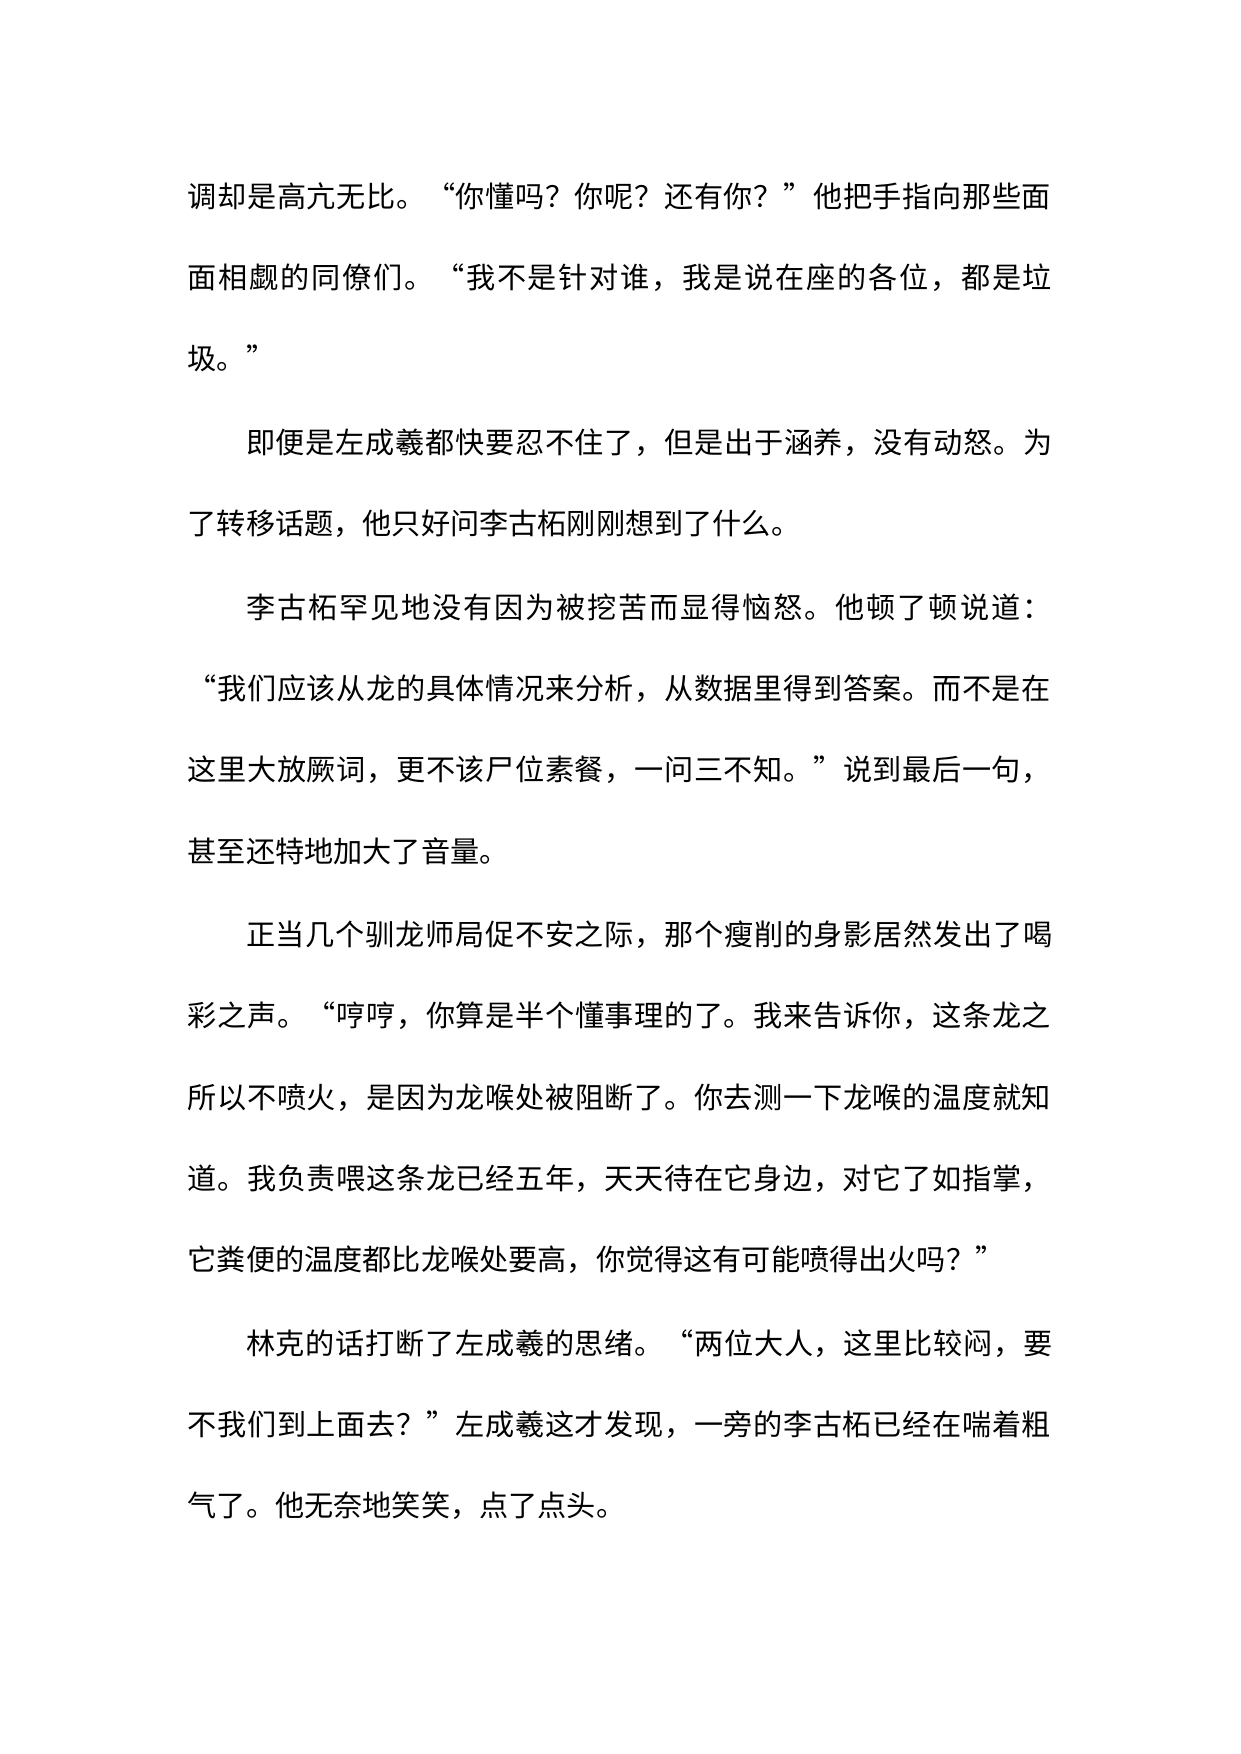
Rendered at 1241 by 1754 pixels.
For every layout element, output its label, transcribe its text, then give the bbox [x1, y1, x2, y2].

text 正当几个驯龙师局促不安之际，那个瘦削的身影居然发出了喝彩之声。“哼哼，你算是半个懂事理的了。我来告诉你，这条龙之所以不喷火，是因为龙喉处被阻断了。你去测一下龙喉的温度就知道。我负责喂这条龙已经五年，天天待在它身边，对它了如指掌，它粪便的温度都比龙喉处要高，你觉得这有可能喷得出火吗？” [187, 900, 1053, 1290]
text 林克的话打断了左成羲的思绪。“两位大人，这里比较闷，要不我们到上面去？”左成羲这才发现，一旁的李古柘已经在喘着粗气了。他无奈地笑笑，点了点头。 [187, 1309, 1053, 1537]
text 即便是左成羲都快要忍不住了，但是出于涵养，没有动怒。为了转移话题，他只好问李古柘刚刚想到了什么。 [187, 408, 1053, 554]
text 李古柘罕见地没有因为被挖苦而显得恼怒。他顿了顿说道：“我们应该从龙的具体情况来分析，从数据里得到答案。而不是在这里大放厥词，更不该尸位素餐，一问三不知。”说到最后一句，甚至还特地加大了音量。 [187, 573, 1053, 882]
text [187, 162, 1053, 389]
